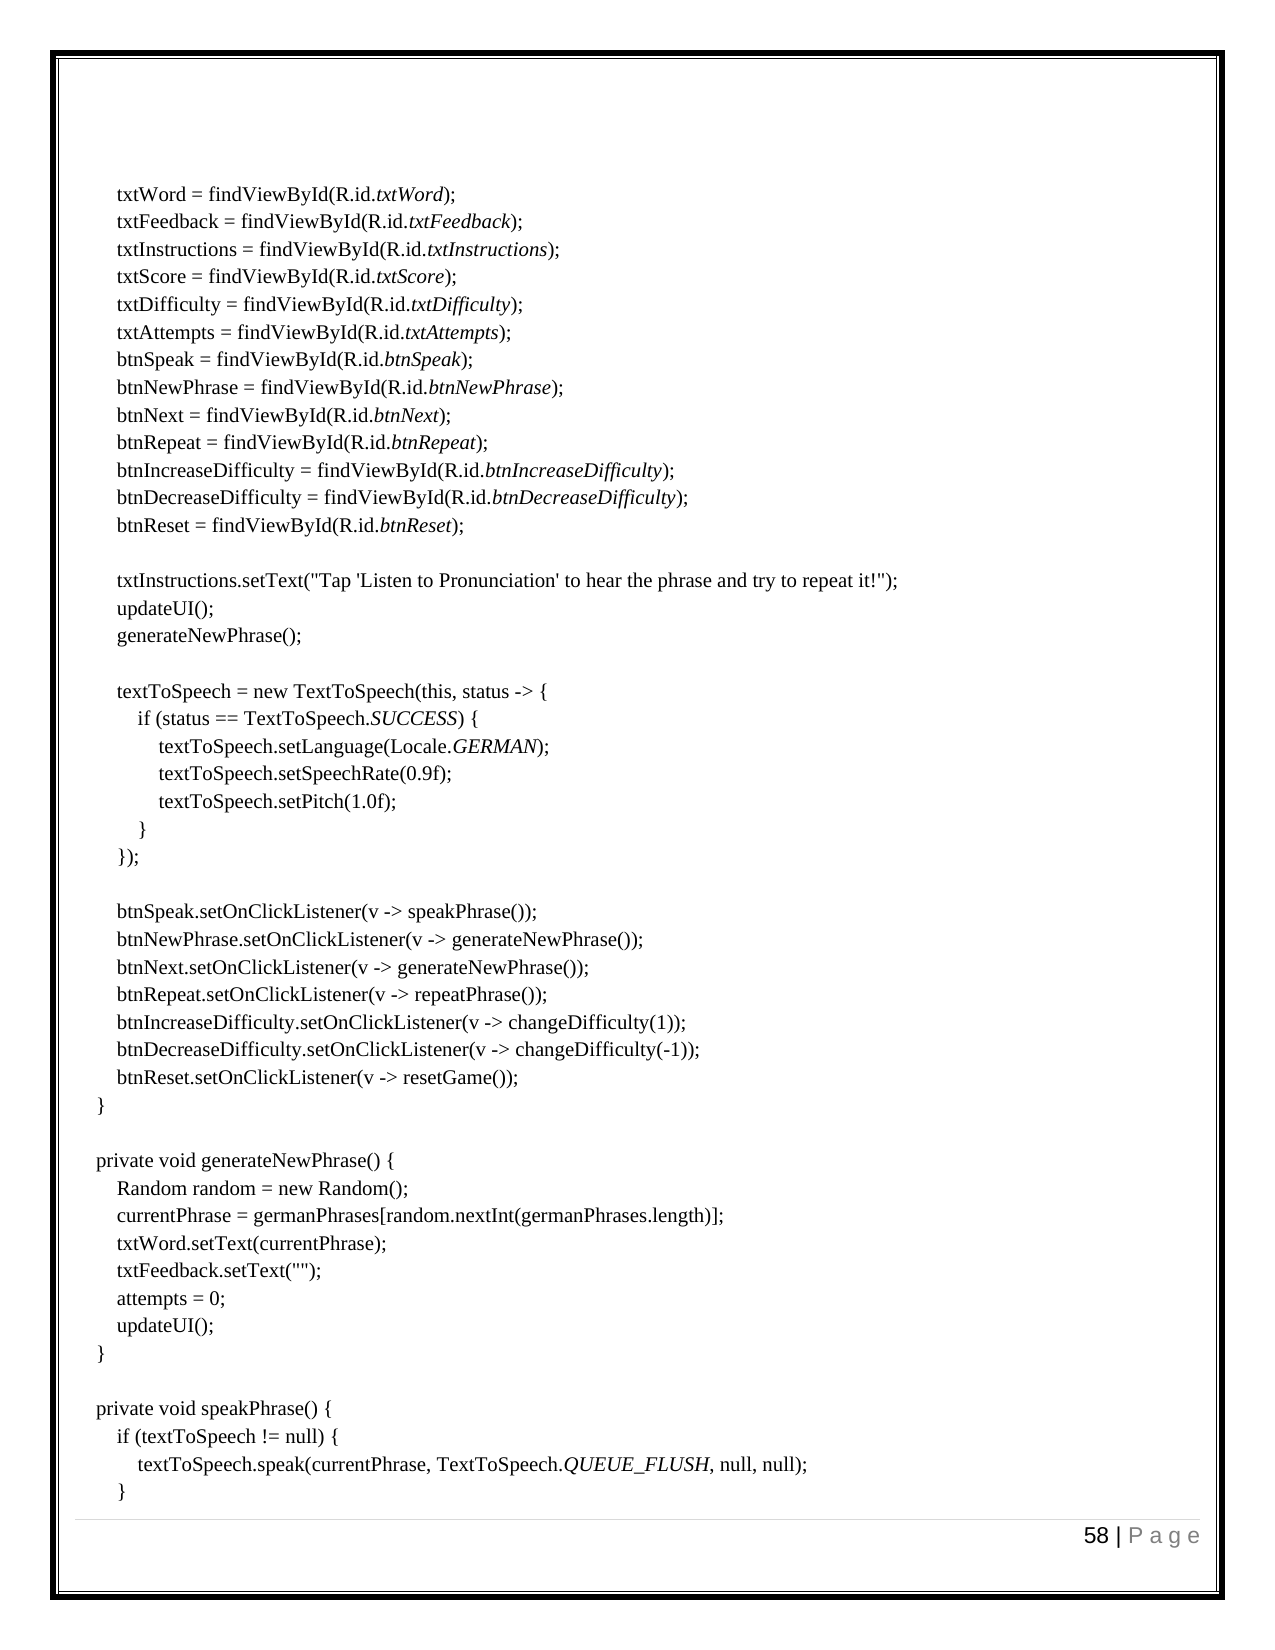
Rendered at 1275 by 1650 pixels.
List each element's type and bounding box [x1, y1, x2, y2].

text [75, 154, 1200, 1503]
